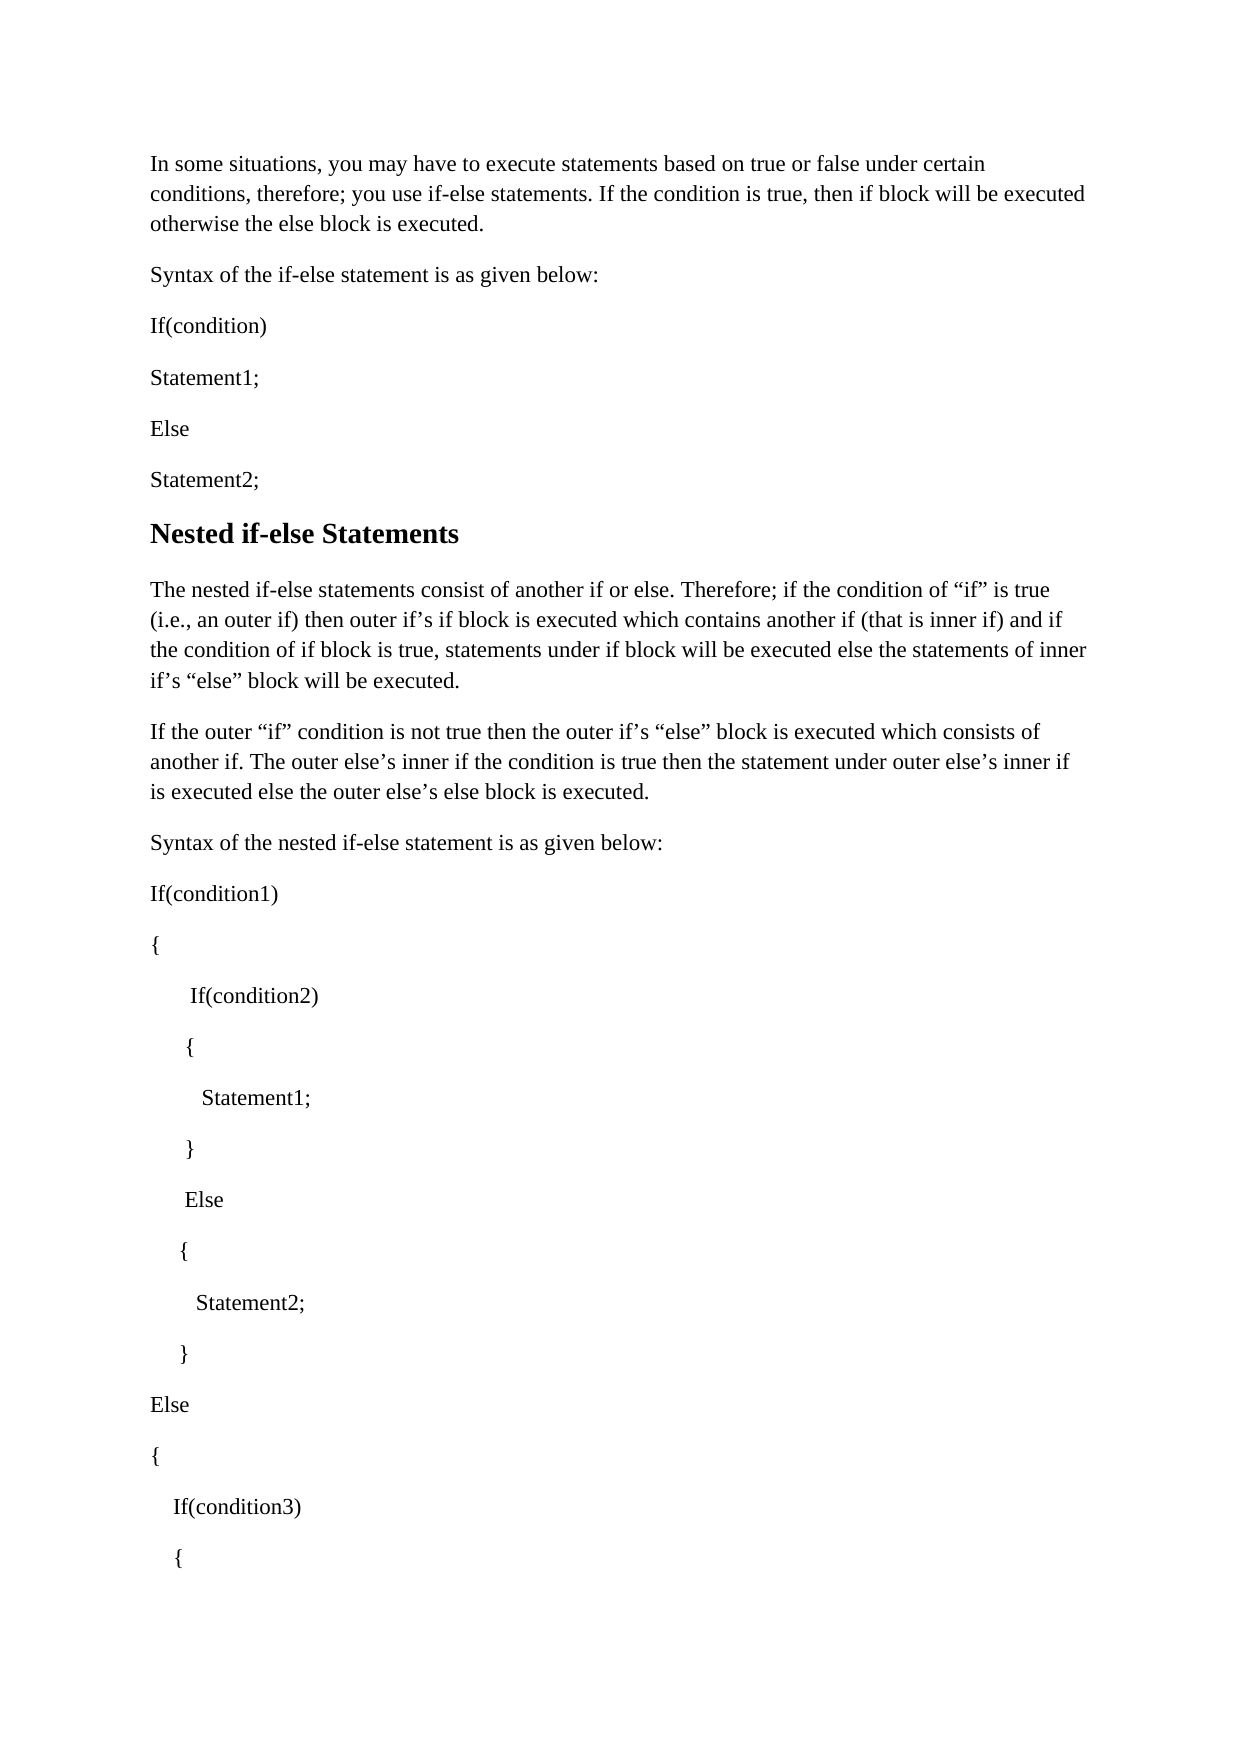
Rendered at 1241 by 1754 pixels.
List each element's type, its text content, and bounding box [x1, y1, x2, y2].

text If the outer “if” condition is not true then the outer if’s “else” block is executed which consists of another if. The outer else’s inner if the condition is true then the statement under outer else’s inner if is executed else the outer else’s else block is executed. [150, 718, 1090, 804]
text Statement1; [150, 363, 1090, 390]
text Syntax of the nested if-else statement is as given below: [150, 829, 1090, 856]
text { [150, 1237, 1090, 1264]
text { [150, 1544, 1090, 1570]
text Else [150, 1391, 1090, 1417]
text { [150, 1033, 1090, 1060]
text The nested if-else statements consist of another if or else. Therefore; if the condition of “if” is true (i.e., an outer if) then outer if’s if block is executed which contains another if (that is inner if) and if the condition of if block is true, statements under if block will be executed else the statements of inner if’s “else” block will be executed. [150, 576, 1090, 693]
text If(condition1) [150, 880, 1090, 907]
text If(condition3) [150, 1493, 1090, 1519]
text Statement2; [150, 466, 1090, 492]
text Statement2; [150, 1288, 1090, 1315]
text If(condition) [150, 312, 1090, 339]
text } [150, 1339, 1090, 1366]
text Else [150, 1186, 1090, 1213]
text { [150, 931, 1090, 958]
text Nested if-else Statements [150, 517, 1090, 550]
text If(condition2) [150, 982, 1090, 1009]
text { [150, 1442, 1090, 1468]
text Else [150, 414, 1090, 441]
text In some situations, you may have to execute statements based on true or false under certain conditions, therefore; you use if-else statements. If the condition is true, then if block will be executed otherwise the else block is executed. [150, 150, 1090, 237]
text Statement1; [150, 1084, 1090, 1111]
text Syntax of the if-else statement is as given below: [150, 261, 1090, 288]
text } [150, 1135, 1090, 1162]
